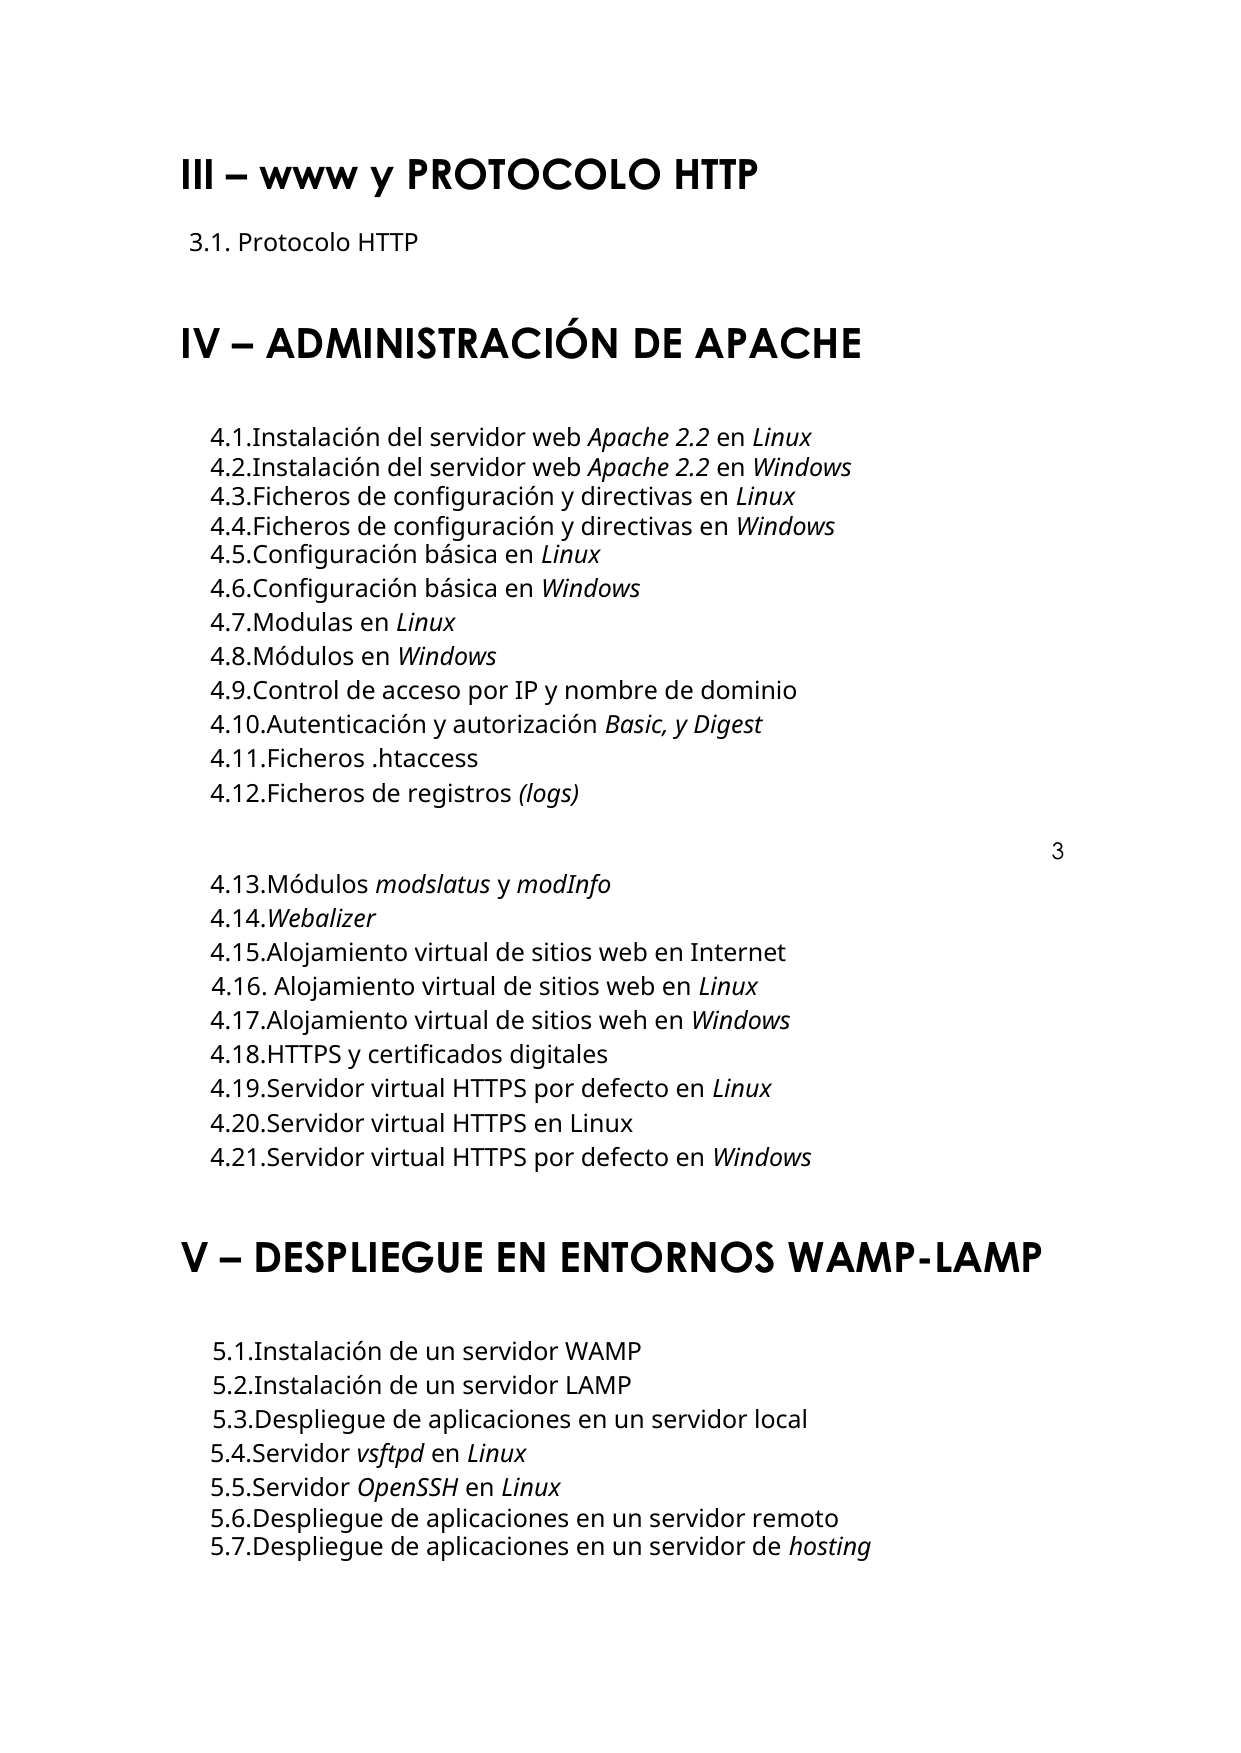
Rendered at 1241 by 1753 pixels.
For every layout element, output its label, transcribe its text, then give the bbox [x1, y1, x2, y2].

text V – DESPLIEGUE EN ENTORNOS WAMP-LAMP [153, 1226, 1071, 1286]
text 4.11.Ficheros .htaccess [210, 741, 1071, 775]
text 5.1.Instalación de un servidor WAMP [212, 1334, 1071, 1368]
text 4.15.Alojamiento virtual de sitios web en Internet [210, 935, 1071, 969]
text 4.13.Módulos modslatus y modInfo [210, 867, 1071, 901]
text 4.2.Instalación del servidor web Apache 2.2 en Windows 4.3.Ficheros de configuración y directivas en Linux [210, 453, 898, 512]
text 4.9.Control de acceso por IP y nombre de dominio [210, 673, 1071, 707]
text 5.5.Servidor OpenSSH en Linux [210, 1470, 1071, 1504]
text 4.17.Alojamiento virtual de sitios weh en Windows [210, 1003, 1071, 1037]
text 5.6.Despliegue de aplicaciones en un servidor remoto 5.7.Despliegue de aplicaciones en un servidor de hosting [210, 1504, 902, 1563]
text IV – ADMINISTRACIÓN DE APACHE [180, 312, 1071, 371]
text 4.4.Ficheros de configuración y directivas en Windows 4.5.Configuración básica en Linux [210, 512, 877, 571]
text 3.1. Protocolo HTTP [177, 225, 1071, 259]
text 5.3.Despliegue de aplicaciones en un servidor local [212, 1402, 1071, 1436]
text 5.4.Servidor vsftpd en Linux [210, 1436, 1071, 1470]
text 3 [153, 834, 1064, 867]
text 5.2.Instalación de un servidor LAMP [212, 1368, 1071, 1402]
text 4.18.HTTPS y certificados digitales [210, 1037, 1071, 1071]
text 4.12.Ficheros de registros (logs) [210, 775, 1071, 809]
text 4.20.Servidor virtual HTTPS en Linux [210, 1105, 1071, 1139]
text 4.1.Instalación del servidor web Apache 2.2 en Linux [210, 419, 1071, 453]
text 4.8.Módulos en Windows [210, 639, 1071, 673]
text 4.14.Webalizer [210, 901, 1071, 935]
text 4.6.Configuración básica en Windows [210, 571, 1071, 605]
text 4.19.Servidor virtual HTTPS por defecto en Linux [210, 1071, 1071, 1105]
text 4.21.Servidor virtual HTTPS por defecto en Windows [210, 1139, 1071, 1173]
text 4.16. Alojamiento virtual de sitios web en Linux [211, 969, 1071, 1003]
text III – www y PROTOCOLO HTTP [180, 142, 1071, 202]
text 4.10.Autenticación y autorización Basic, y Digest [210, 707, 1071, 741]
text 4.7.Modulas en Linux [210, 605, 1071, 639]
